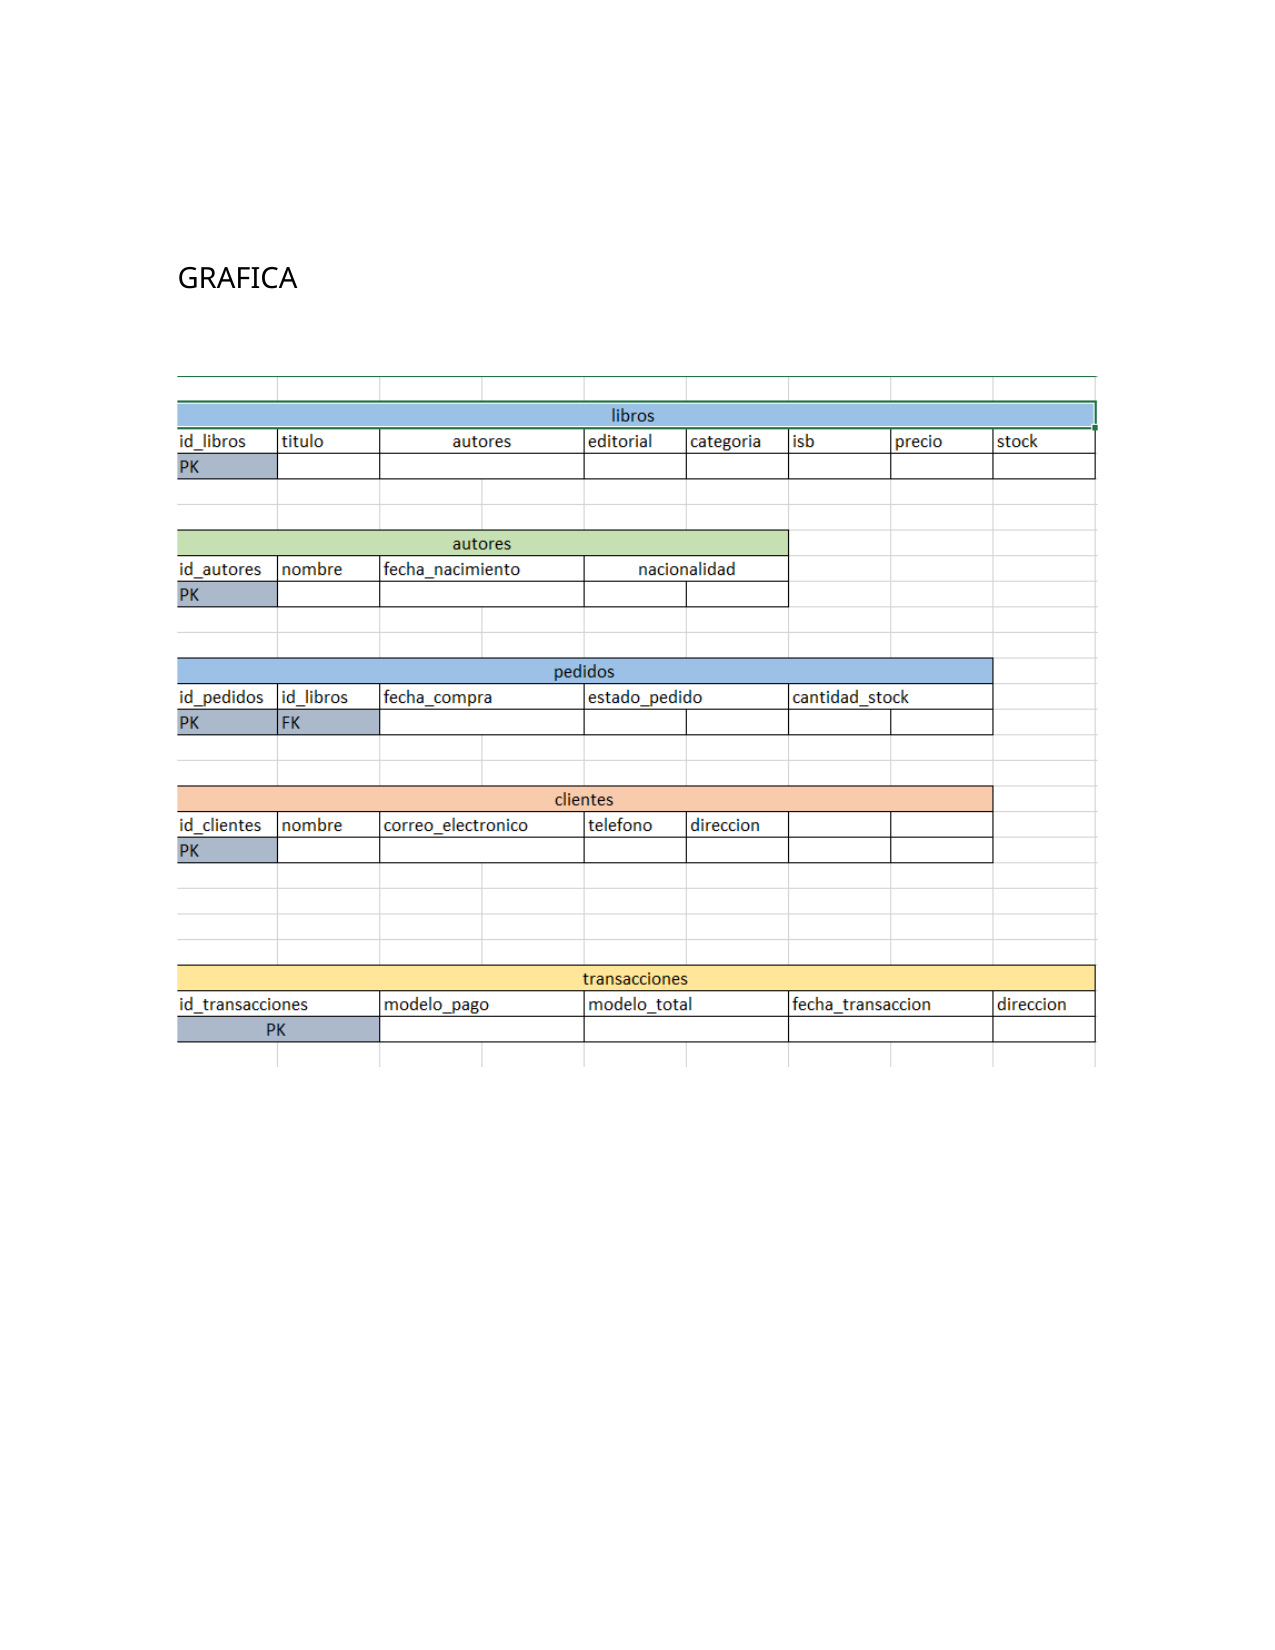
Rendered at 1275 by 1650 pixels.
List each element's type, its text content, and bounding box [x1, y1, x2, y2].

text GRAFICA [177, 257, 1098, 297]
picture [177, 376, 1098, 1067]
